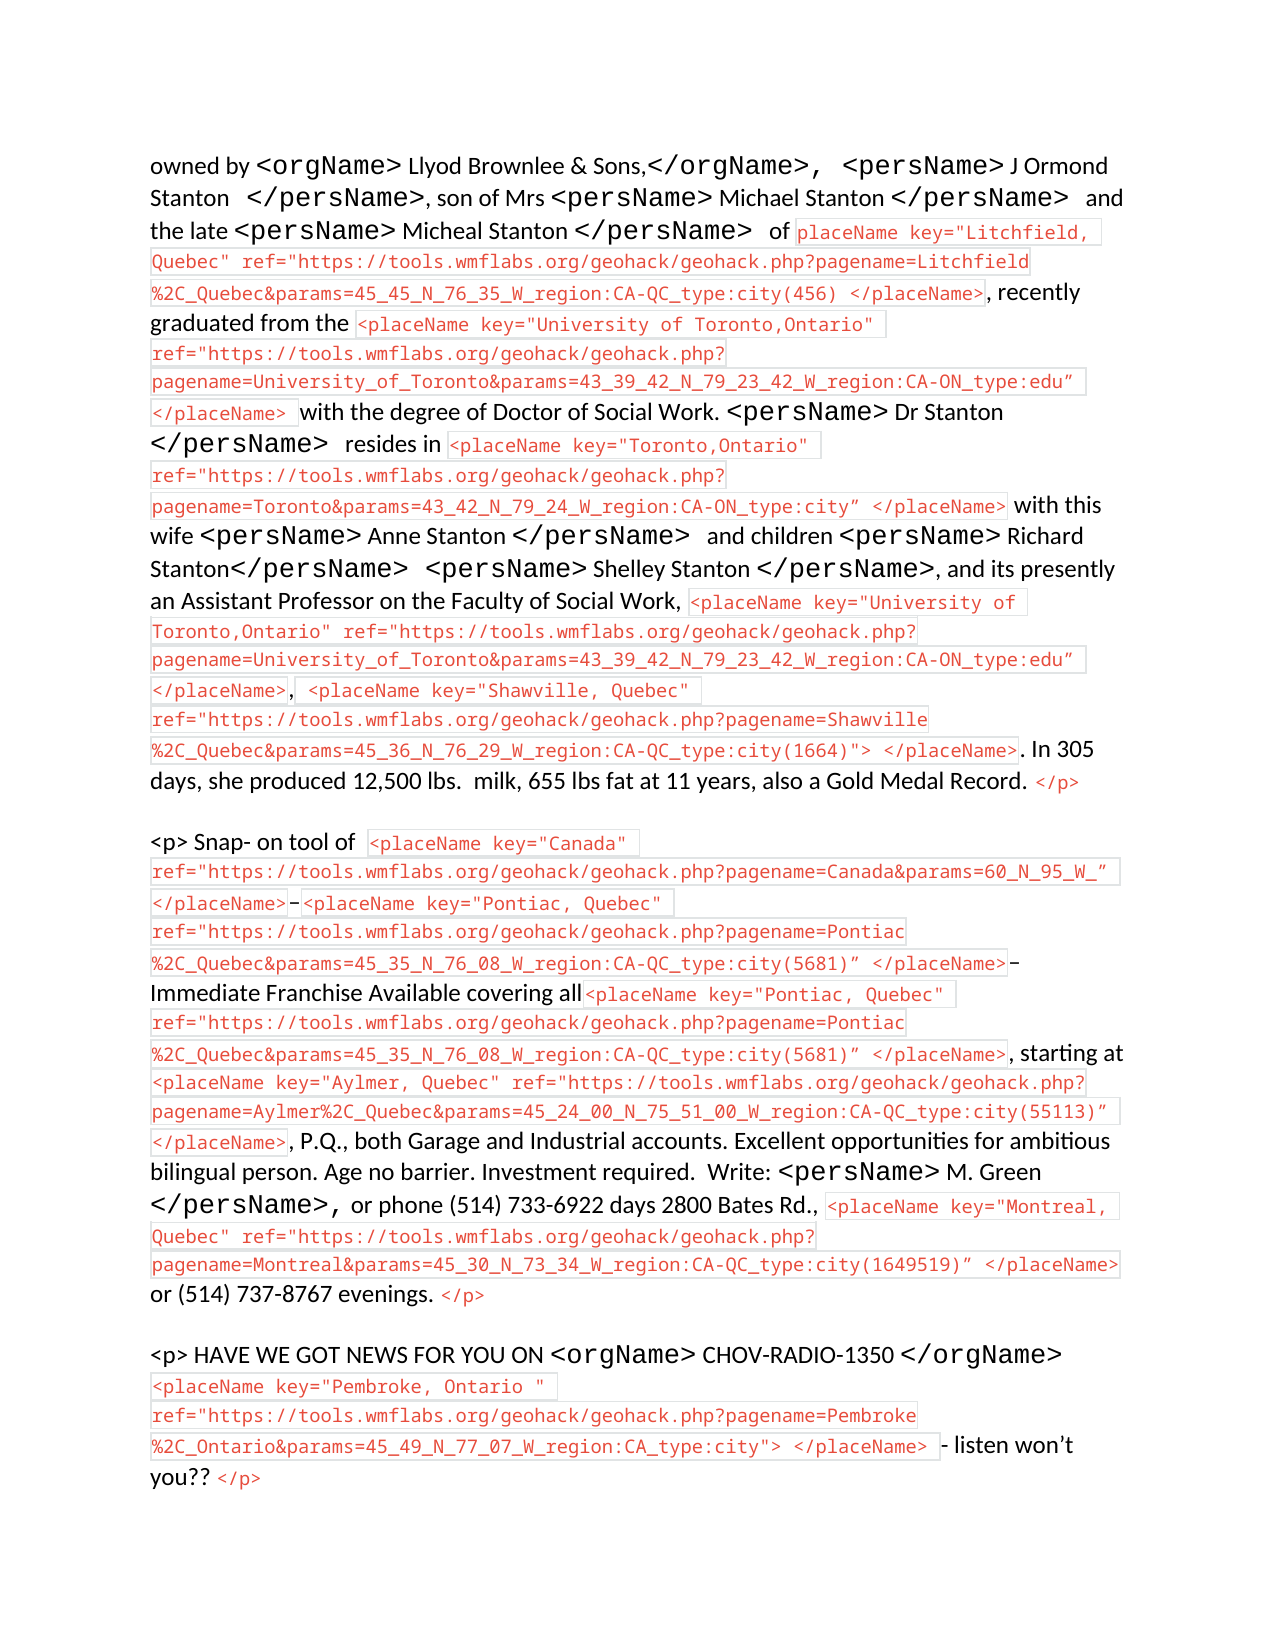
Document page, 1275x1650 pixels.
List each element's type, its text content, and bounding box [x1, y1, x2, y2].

text <p> HAVE WE GOT NEWS FOR YOU ON <orgName> CHOV-RADIO-1350 </orgName> [150, 1340, 1125, 1372]
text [150, 150, 1125, 795]
text <placeName key="Pembroke, Ontario " ref="https://tools.wmflabs.org/geohack/geohack.php?pagename=Pembroke%2C_Ontario&params=45_49_N_77_07_W_region:CA_type:city"> </placeName> - listen won’t you?? </p> [150, 1372, 1125, 1491]
text <p> Snap- on tool of <placeName key="Canada" ref="https://tools.wmflabs.org/geohack/geohack.php?pagename=Canada&params=60_N_95_W_” </placeName>–<placeName key="Pontiac, Quebec" ref="https://tools.wmflabs.org/geohack/geohack.php?pagename=Pontiac%2C_Quebec&params=45_35_N_76_08_W_region:CA-QC_type:city(5681)” </placeName>– Immediate Franchise Available covering all<placeName key="Pontiac, Quebec" ref="https://tools.wmflabs.org/geohack/geohack.php?pagename=Pontiac%2C_Quebec&params=45_35_N_76_08_W_region:CA-QC_type:city(5681)” </placeName>, starting at <placeName key="Aylmer, Quebec" ref="https://tools.wmflabs.org/geohack/geohack.php?pagename=Aylmer%2C_Quebec&params=45_24_00_N_75_51_00_W_region:CA-QC_type:city(55113)” </placeName>, P.Q., both Garage and Industrial accounts. Excellent opportunities for ambitious bilingual person. Age no barrier. Investment required. Write: <persName> M. Green </persName>, or phone (514) 733-6922 days 2800 Bates Rd., <placeName key="Montreal, Quebec" ref="https://tools.wmflabs.org/geohack/geohack.php?pagename=Montreal&params=45_30_N_73_34_W_region:CA-QC_type:city(1649519)” </placeName> or (514) 737-8767 evenings. </p> [150, 826, 1125, 1309]
